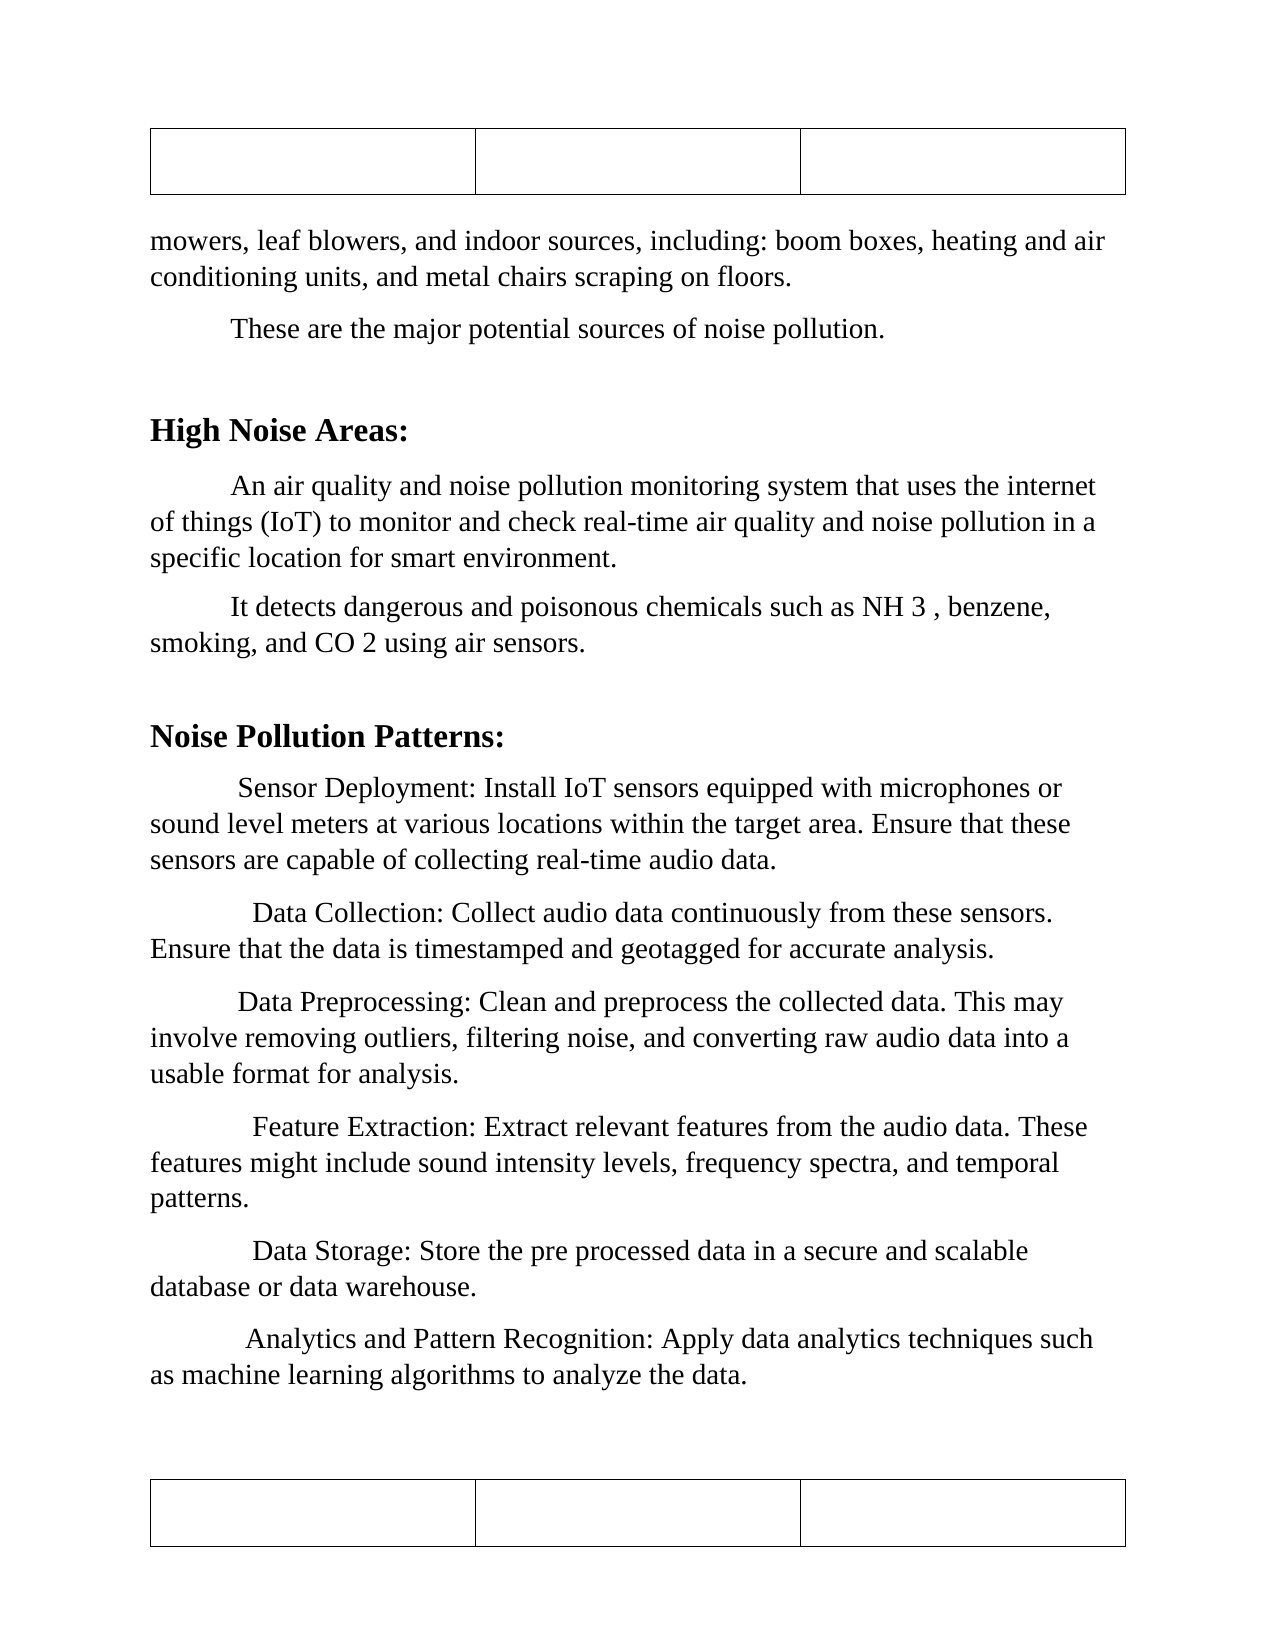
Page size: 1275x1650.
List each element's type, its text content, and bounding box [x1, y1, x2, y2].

text Sensor Deployment: Install IoT sensors equipped with microphones or sound level meters at various locations within the target area. Ensure that these sensors are capable of collecting real-time audio data. [150, 771, 1125, 876]
text Feature Extraction: Extract relevant features from the audio data. These features might include sound intensity levels, frequency spectra, and temporal patterns. [150, 1109, 1125, 1214]
text Analytics and Pattern Recognition: Apply data analytics techniques such as machine learning algorithms to analyze the data. [150, 1321, 1125, 1391]
text An air quality and noise pollution monitoring system that uses the internet of things (IoT) to monitor and check real-time air quality and noise pollution in a specific location for smart environment. [150, 468, 1125, 574]
text These are the major potential sources of noise pollution. [150, 312, 1125, 345]
text Data Preprocessing: Clean and preprocess the collected data. This may involve removing outliers, filtering noise, and converting raw audio data into a usable format for analysis. [150, 984, 1125, 1089]
text Noise Pollution Patterns: [150, 717, 1125, 755]
text Data Collection: Collect audio data continuously from these sensors. Ensure that the data is timestamped and geotagged for accurate analysis. [150, 895, 1125, 964]
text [150, 223, 1125, 293]
text Data Storage: Store the pre processed data in a secure and scalable database or data warehouse. [150, 1233, 1125, 1302]
text High Noise Areas: [150, 411, 1125, 449]
text It detects dangerous and poisonous chemicals such as NH 3 , benzene, smoking, and CO 2 using air sensors. [150, 589, 1125, 659]
